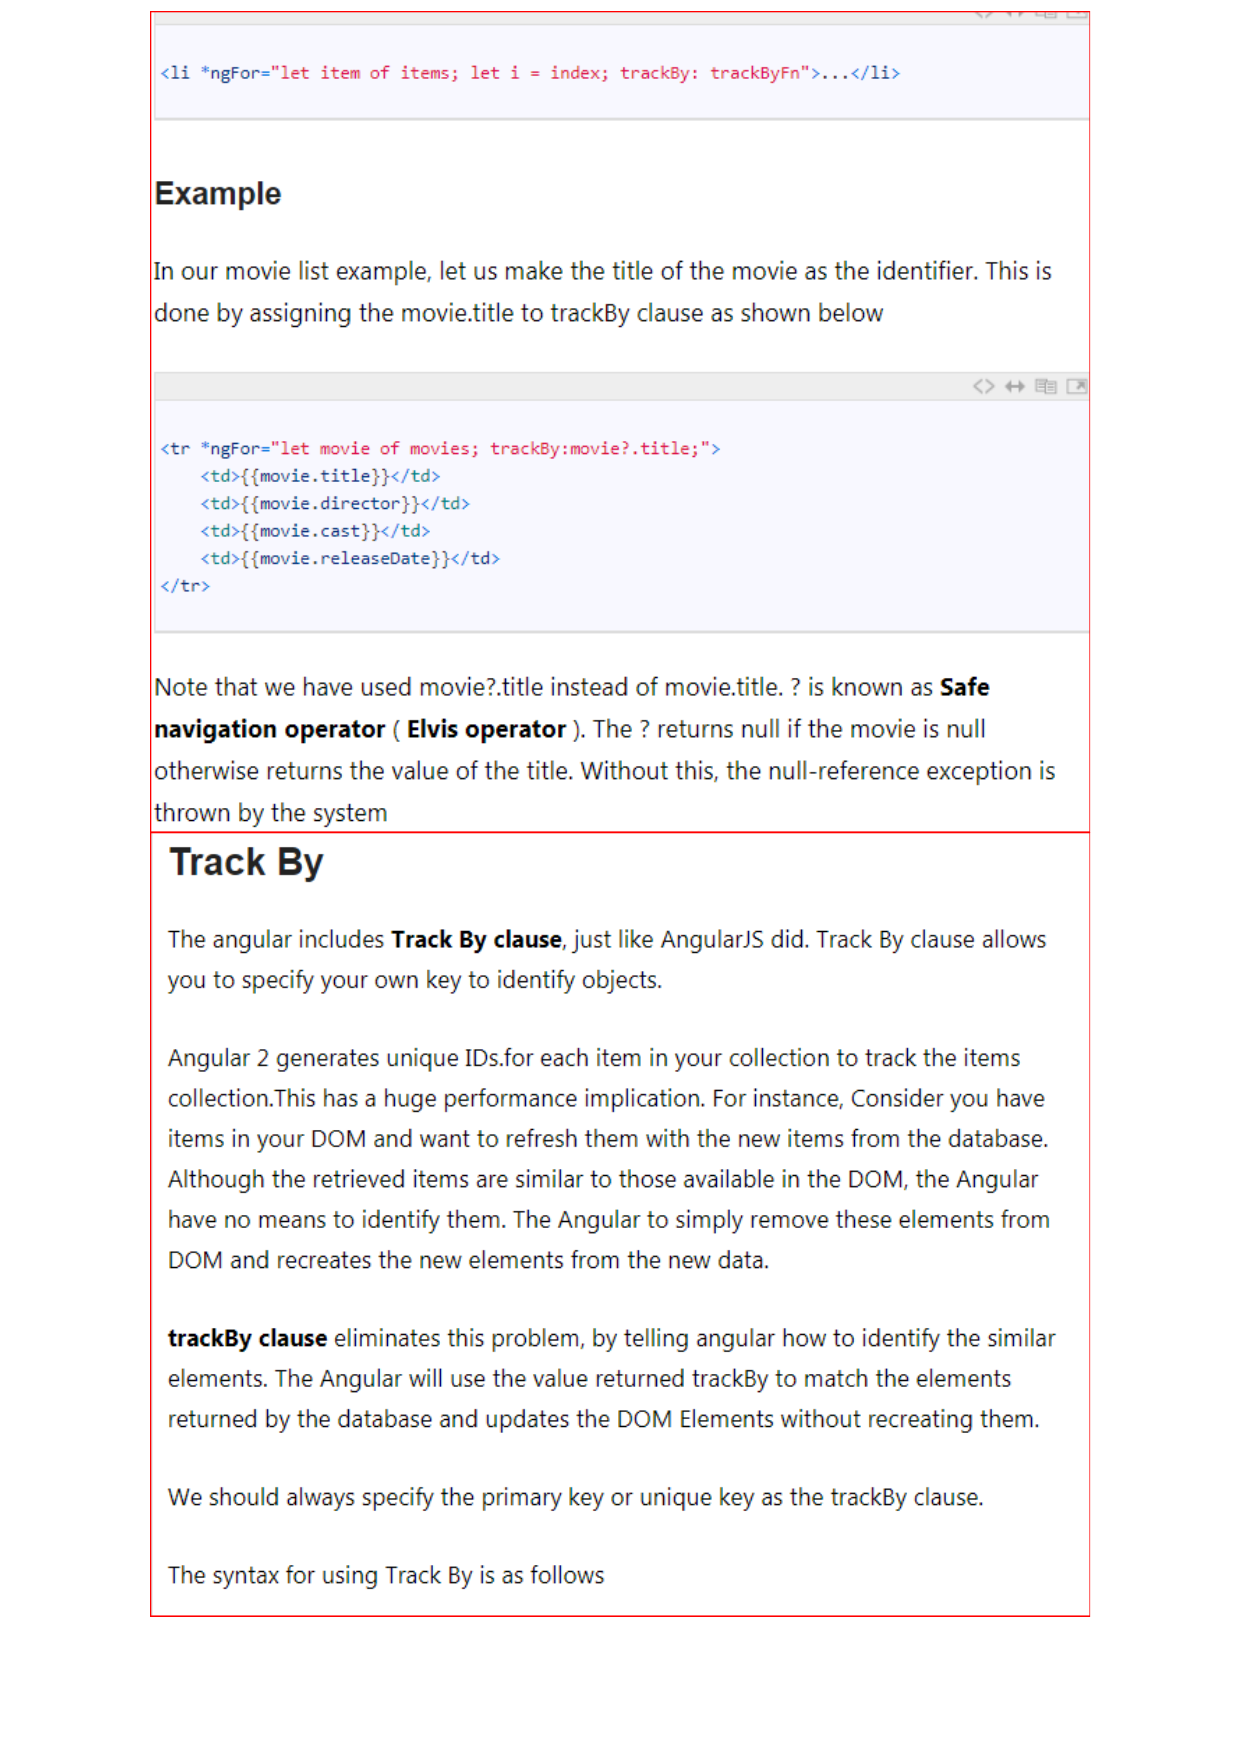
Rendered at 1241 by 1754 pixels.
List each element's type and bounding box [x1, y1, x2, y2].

picture [150, 11, 1091, 1617]
